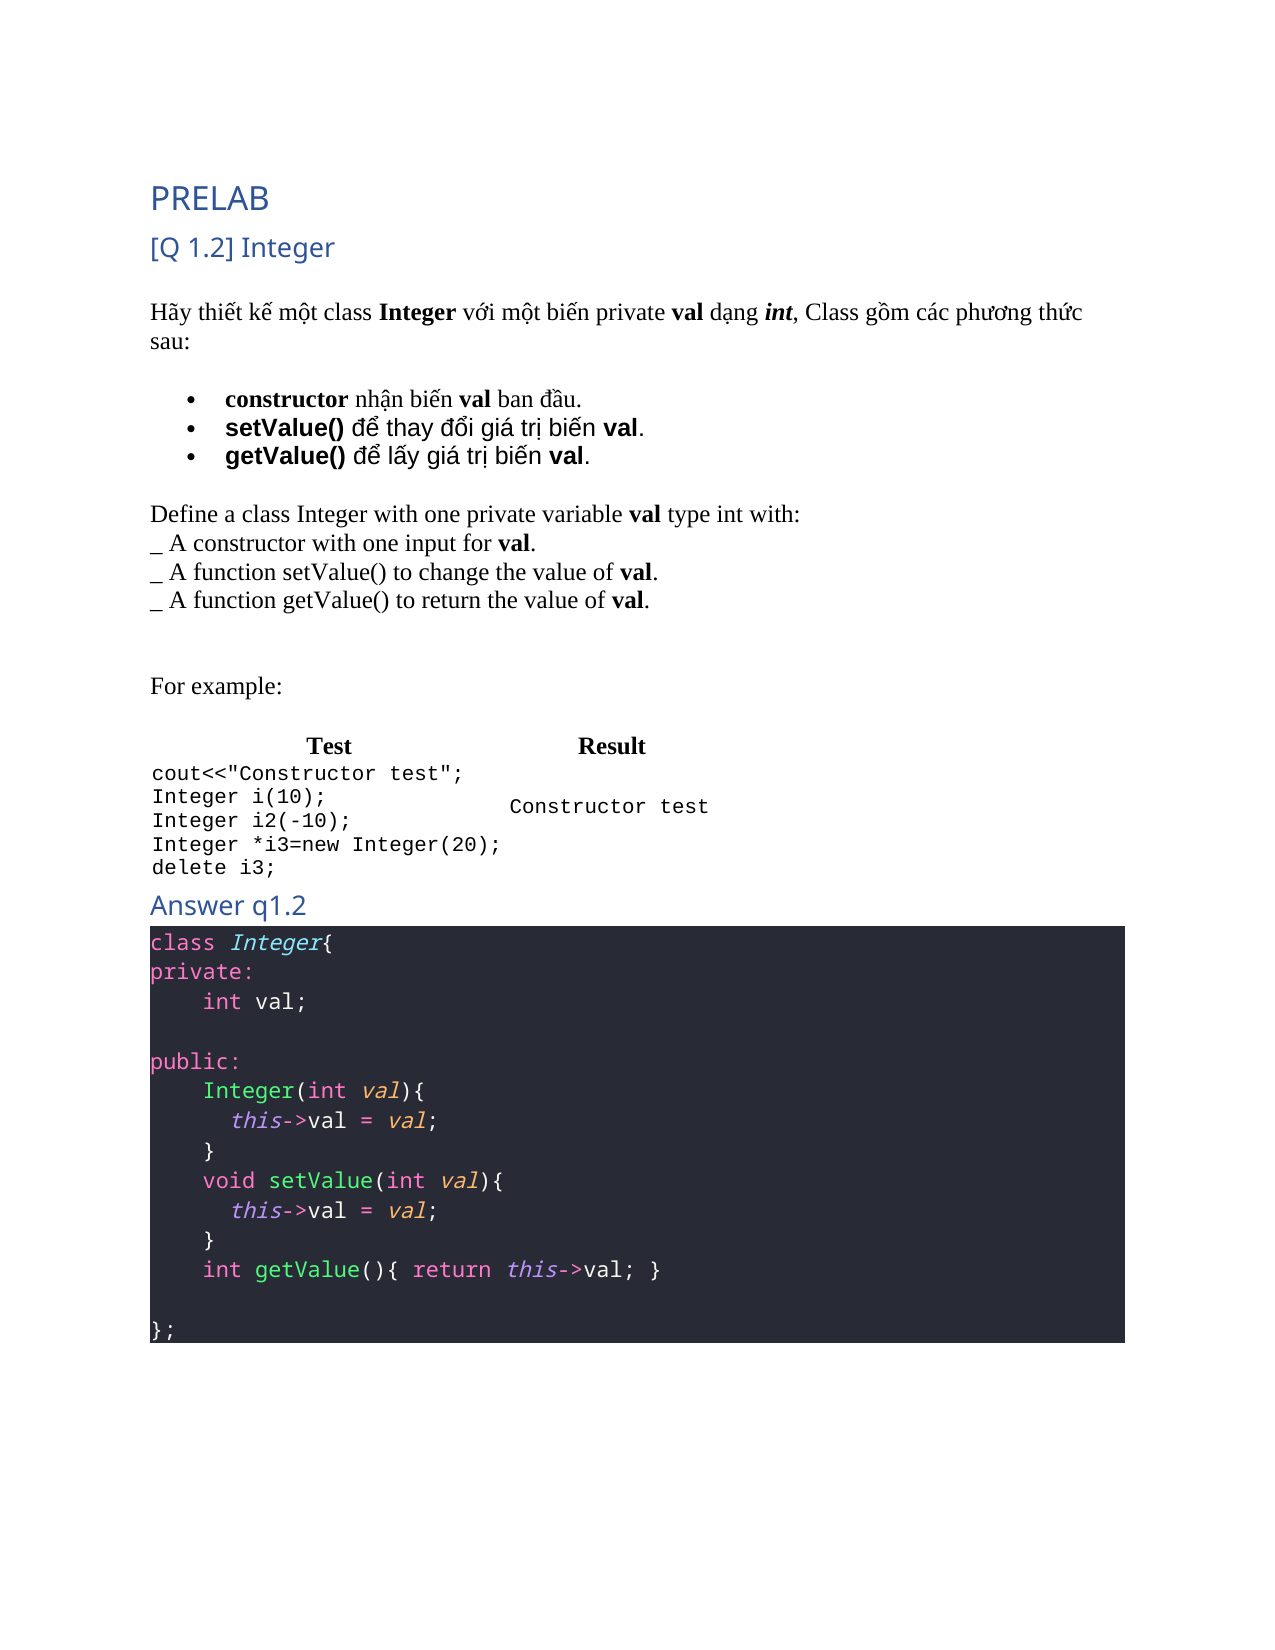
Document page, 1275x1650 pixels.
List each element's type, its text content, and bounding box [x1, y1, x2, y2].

text } [150, 1135, 1125, 1165]
table_cell cout<<"Constructor test"; Integer i(10); Integer i2(-10); Integer *i3=new Integer(20); delete i3; [150, 761, 508, 882]
table_header Result [508, 729, 716, 761]
text class Integer{ [150, 926, 1125, 956]
subtitle [Q 1.2] Integer [150, 228, 1125, 265]
list getValue() để lấy giá trị biến val. [187, 441, 1125, 470]
text this->val = val; [150, 1105, 1125, 1135]
text private: [150, 956, 1125, 986]
subtitle PRELAB [150, 175, 1125, 220]
text } [150, 1224, 1125, 1254]
text For example: [150, 671, 1125, 700]
text Integer(int val){ [150, 1075, 1125, 1105]
subtitle Answer q1.2 [150, 887, 1125, 923]
table_cell Constructor test [508, 761, 716, 882]
list setValue() để thay đổi giá trị biến val. [187, 412, 1125, 441]
text int val; [150, 986, 1125, 1016]
text this->val = val; [150, 1194, 1125, 1224]
text Define a class Integer with one private variable val type int with: _ A constructor with one input for val. _ A function setValue() to change the value of val. _ A function getValue() to return the value of val. [150, 499, 1125, 642]
text int getValue(){ return this->val; } [150, 1254, 1125, 1284]
text public: [150, 1046, 1125, 1075]
text }; [150, 1314, 1125, 1343]
list constructor nhận biến val ban đầu. [187, 384, 1125, 412]
text void setValue(int val){ [150, 1165, 1125, 1194]
text Hãy thiết kế một class Integer với một biến private val dạng int, Class gồm các phương thức sau: [150, 297, 1125, 354]
table_header Test [150, 729, 508, 761]
